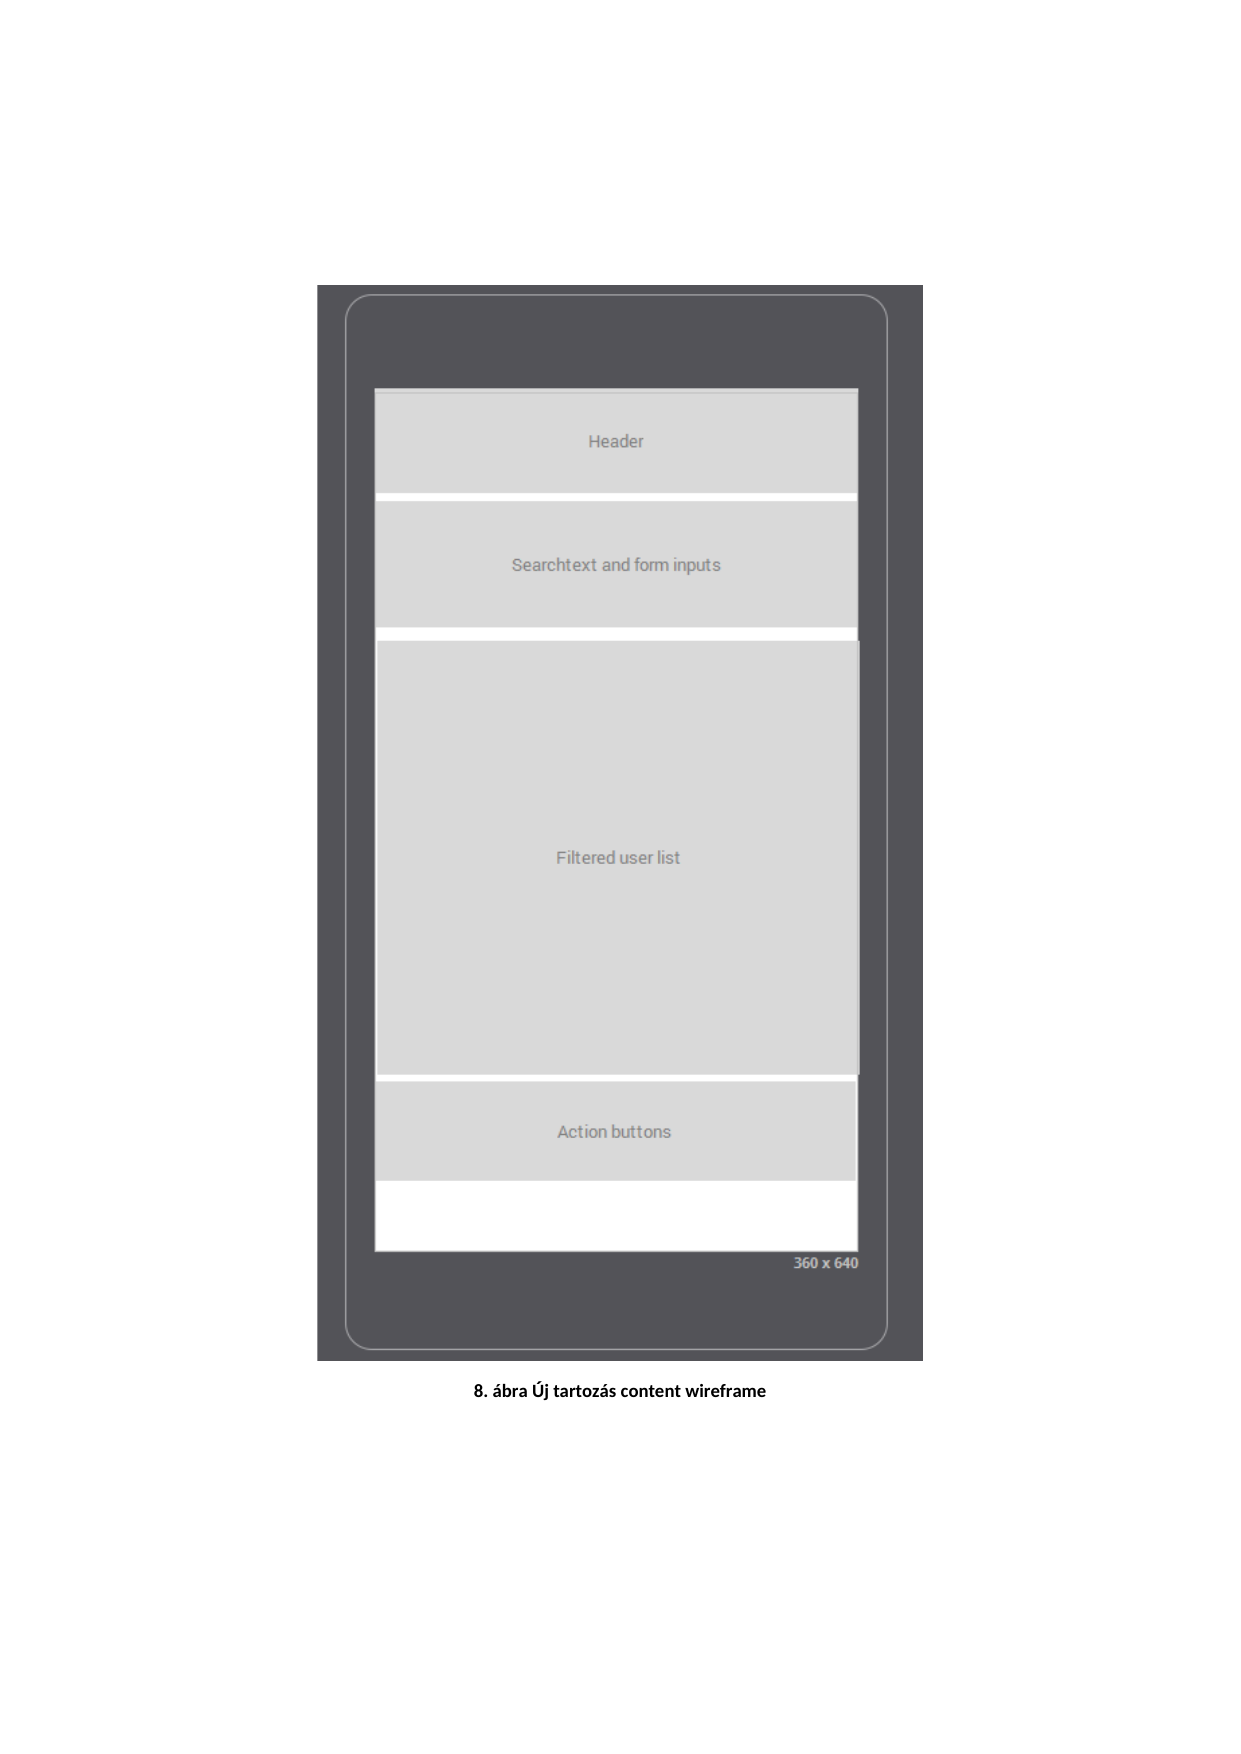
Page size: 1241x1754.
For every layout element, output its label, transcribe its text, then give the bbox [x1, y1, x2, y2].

picture [317, 285, 923, 1361]
text 8. ábra Új tartozás content wireframe [148, 1380, 1093, 1403]
